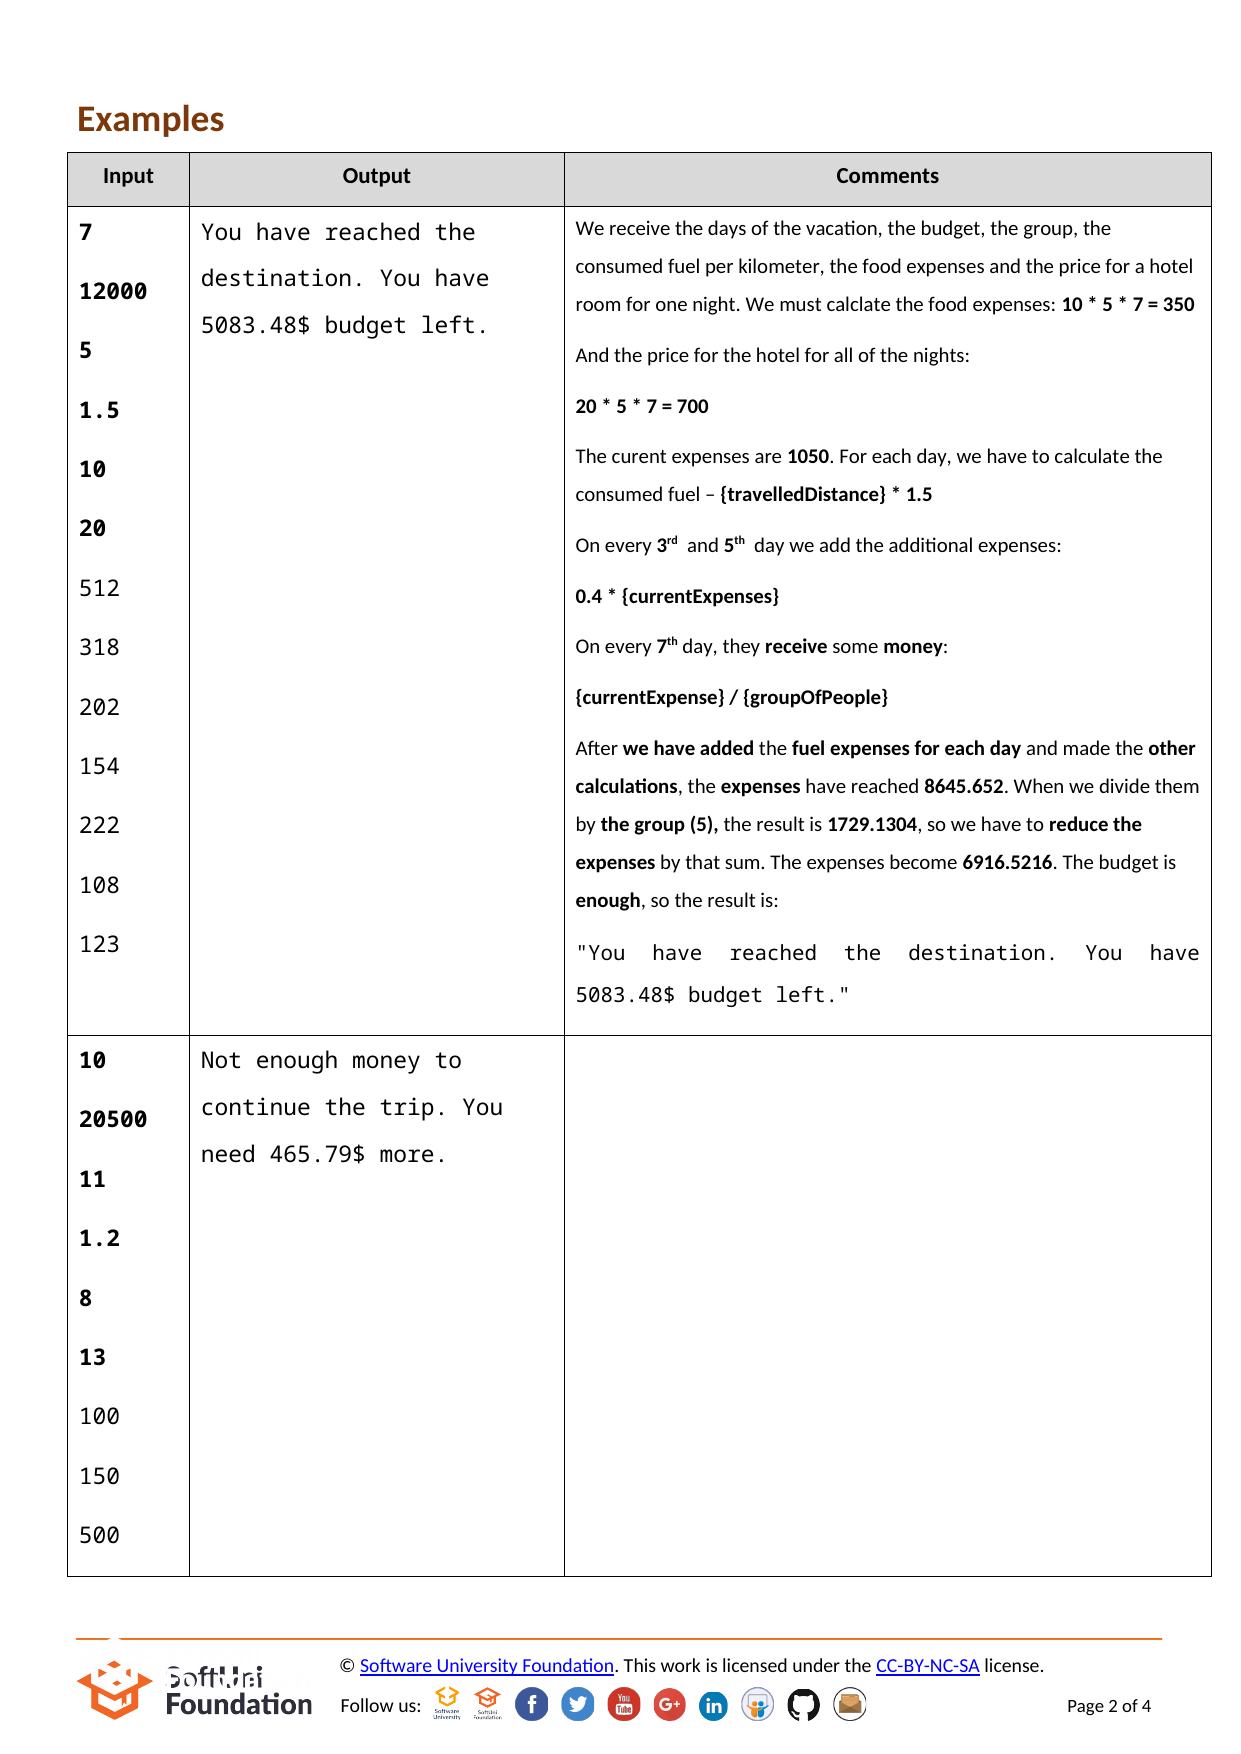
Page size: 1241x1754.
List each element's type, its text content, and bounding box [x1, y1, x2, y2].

table_cell We receive the days of the vacation, the budget, the group, the consumed fuel per kilometer, the food expenses and the price for a hotel room for one night. We must calclate the food expenses: 10 * 5 * 7 = 350 And the price for the hotel for all of the nights: 20 * 5 * 7 = 700 The curent expenses are 1050. For each day, we have to calculate the consumed fuel – {travelledDistance} * 1.5 On every 3rd and 5th day we add the additional expenses: 0.4 * {currentExpenses} On every 7th day, they receive some money: {currentExpense} / {groupOfPeople} After we have added the fuel expenses for each day and made the other calculations, the expenses have reached 8645.652. When we divide them by the group (5), the result is 1729.1304, so we have to reduce the expenses by that sum. The expenses become 6916.5216. The budget is enough, so the result is: "You have reached the destination. You have 5083.48$ budget left." [565, 207, 1211, 1034]
picture [722, 1692, 728, 1700]
picture [561, 1687, 595, 1721]
picture [433, 1686, 461, 1721]
table_header Output [190, 153, 564, 206]
picture [699, 1712, 707, 1721]
picture [720, 1712, 728, 1721]
picture [473, 1687, 502, 1721]
picture [741, 1687, 774, 1721]
picture [833, 1687, 867, 1721]
table_header Comments [565, 153, 1211, 206]
table_cell [565, 1036, 1211, 1576]
picture [699, 1692, 705, 1700]
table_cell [190, 1036, 564, 1576]
picture [76, 1636, 312, 1720]
subtitle Examples [77, 95, 1163, 141]
picture [787, 1689, 820, 1721]
picture [607, 1687, 641, 1721]
table_header Input [68, 153, 189, 206]
picture [653, 1688, 686, 1721]
picture [515, 1687, 548, 1721]
table_cell You have reached the destination. You have 5083.48$ budget left. [190, 207, 564, 1034]
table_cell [68, 1036, 189, 1576]
picture [712, 1703, 721, 1712]
table_cell 7 12000 5 1.5 10 20 512 318 202 154 222 108 123 [68, 207, 189, 1034]
